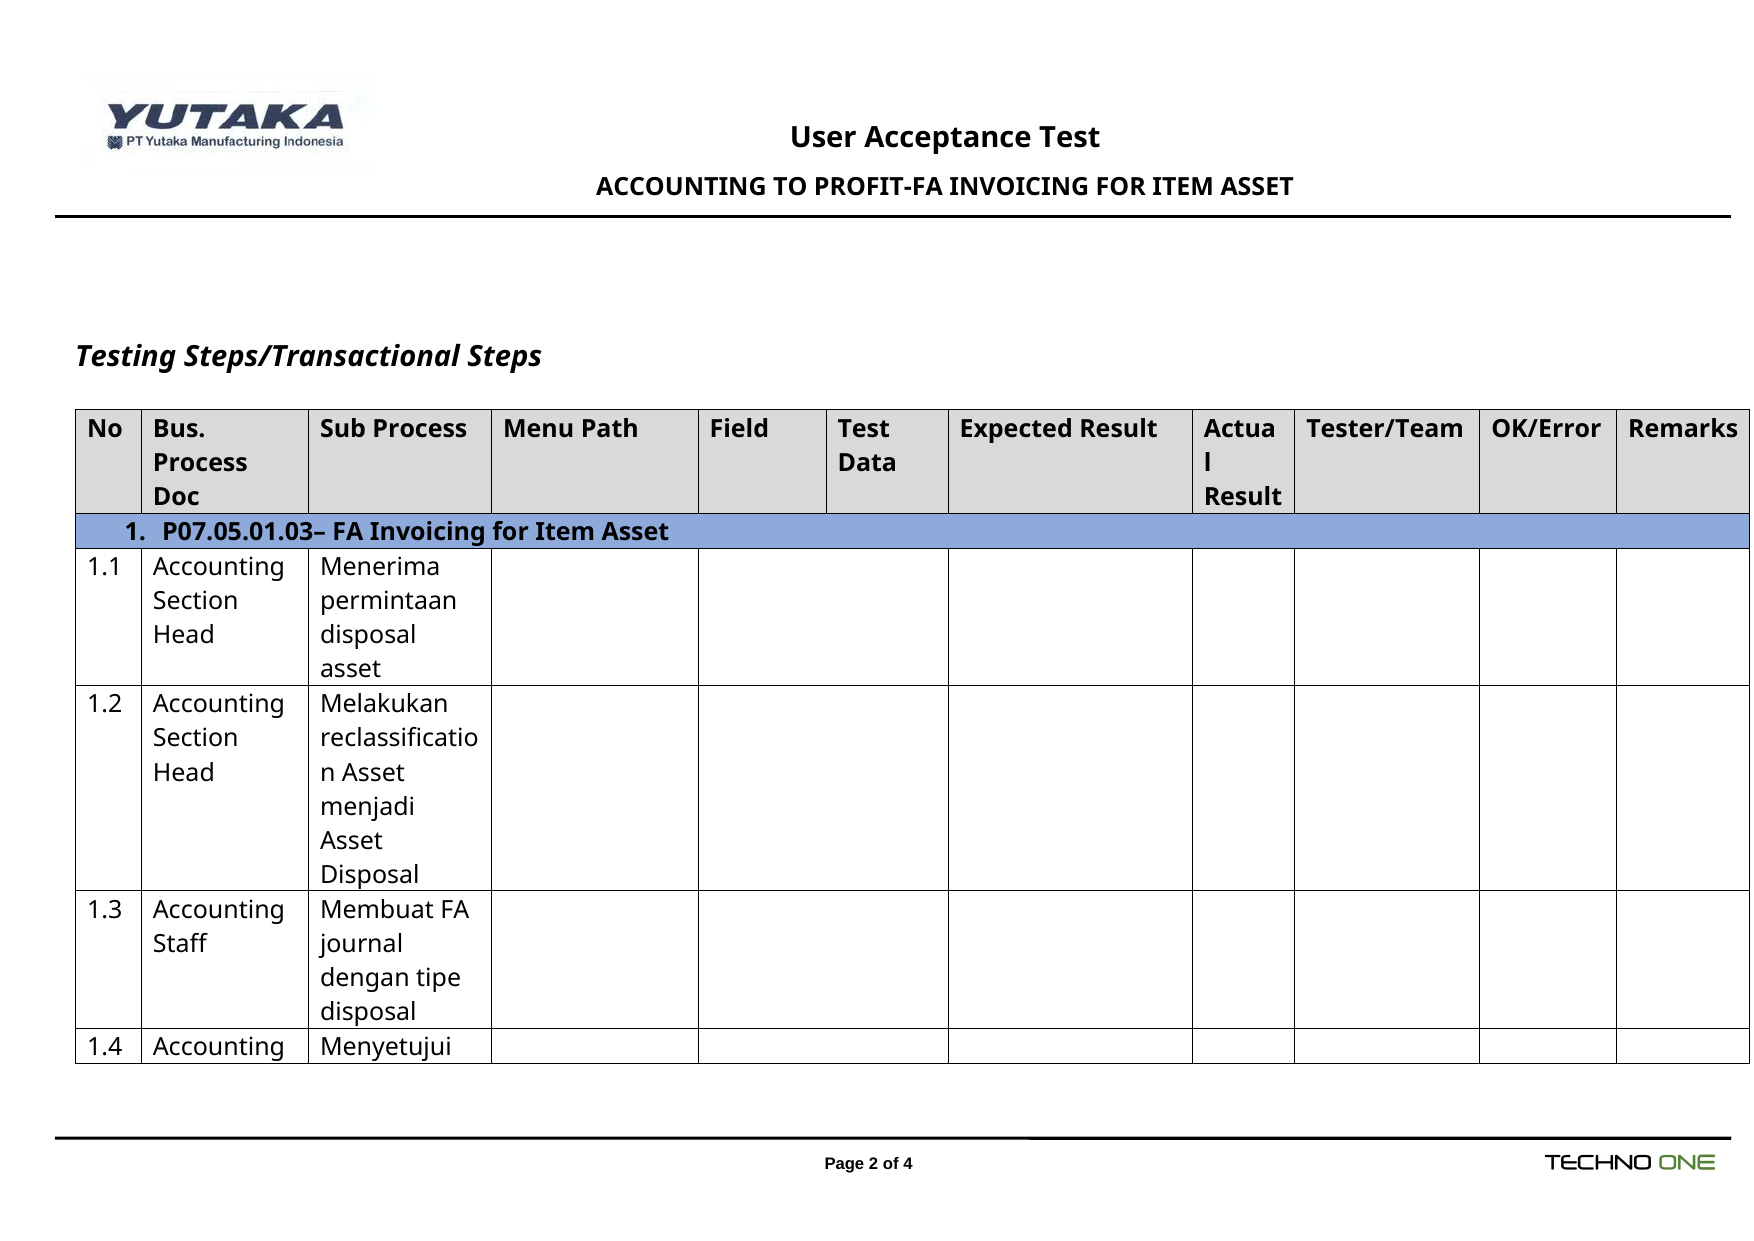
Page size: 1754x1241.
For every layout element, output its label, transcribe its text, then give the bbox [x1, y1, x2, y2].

table_cell [699, 686, 948, 890]
table_cell Menyetujui disposal [309, 1029, 491, 1063]
table_header OK/Error [1480, 410, 1616, 513]
table_cell [699, 891, 948, 1028]
table_cell [492, 891, 698, 1028]
table_cell [699, 549, 948, 685]
picture [86, 75, 375, 171]
table_header Remarks [1617, 410, 1749, 513]
table_header Field [699, 410, 826, 513]
text Testing Steps/Transactional Steps [75, 336, 1679, 375]
table_header Test Data [827, 410, 948, 513]
table_header Tester/Team [1295, 410, 1479, 513]
table_cell [699, 1029, 948, 1063]
table_cell [1295, 686, 1479, 890]
table_cell [949, 549, 1192, 685]
table_cell [1295, 1029, 1479, 1063]
table_cell [1193, 1029, 1294, 1063]
table_cell [492, 549, 698, 685]
table_cell P07.05.01.03– FA Invoicing for Item Asset [76, 514, 1749, 548]
table_cell [1480, 891, 1616, 1028]
table_header Expected Result [949, 410, 1192, 513]
table_cell 1.1 [76, 549, 141, 685]
table_cell Membuat FA journal dengan tipe disposal [309, 891, 491, 1028]
table_cell Accounting Section Head [142, 686, 308, 890]
table_cell [1617, 686, 1749, 890]
picture [1543, 1153, 1718, 1172]
table_cell [1480, 686, 1616, 890]
table_header Menu Path [492, 410, 698, 513]
table_cell 1.3 [76, 891, 141, 1028]
table_cell [1617, 891, 1749, 1028]
table_header Actual Result [1193, 410, 1294, 513]
table_cell Accounting Section Head [142, 549, 308, 685]
table_cell [1193, 686, 1294, 890]
table_cell [1193, 549, 1294, 685]
table_header No [76, 410, 141, 513]
table_cell [1295, 891, 1479, 1028]
table_cell [492, 1029, 698, 1063]
table_cell [949, 891, 1192, 1028]
table_cell [1295, 549, 1479, 685]
table_cell Menerima permintaan disposal asset [309, 549, 491, 685]
table_cell [1480, 1029, 1616, 1063]
table_cell [1193, 891, 1294, 1028]
table_cell [1617, 1029, 1749, 1063]
table_cell [1480, 549, 1616, 685]
table_cell [949, 1029, 1192, 1063]
table_cell Accounting Section Head [142, 1029, 308, 1063]
table_cell [1617, 549, 1749, 685]
table_cell Melakukan reclassification Asset menjadi Asset Disposal [309, 686, 491, 890]
table_cell [949, 686, 1192, 890]
table_header Sub Process [309, 410, 491, 513]
table_cell Accounting Staff [142, 891, 308, 1028]
table_cell 1.4 [76, 1029, 141, 1063]
table_cell 1.2 [76, 686, 141, 890]
table_header Bus. Process Doc [142, 410, 308, 513]
table_cell [492, 686, 698, 890]
